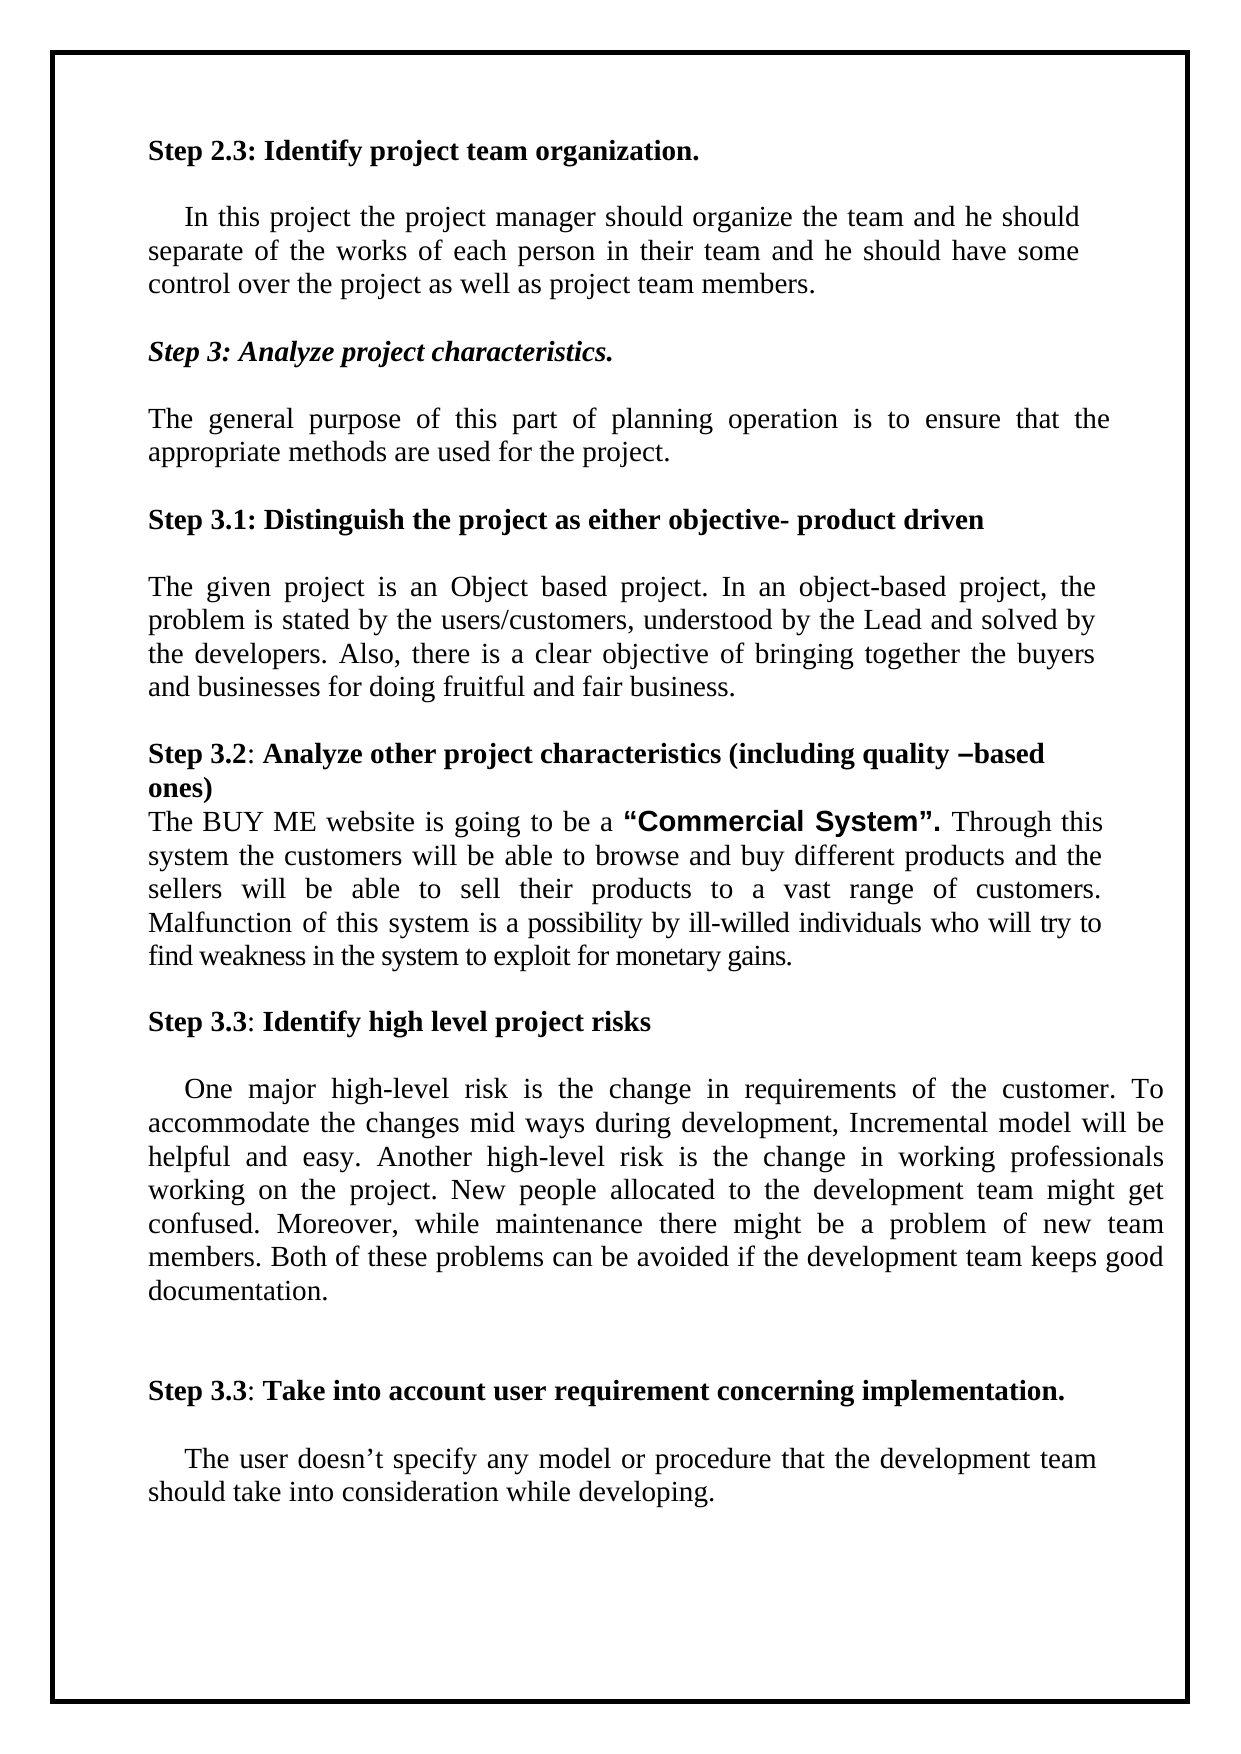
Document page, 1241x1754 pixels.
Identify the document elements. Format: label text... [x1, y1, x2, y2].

subtitle Step 3.2: Analyze other project characteristics (including quality –based ones) [148, 736, 1086, 804]
subtitle Step 3.1: Distinguish the project as either objective- product driven [148, 502, 1165, 536]
subtitle Step 3.3: Identify high level project risks [148, 1004, 1165, 1038]
text Step 3: Analyze project characteristics. [148, 334, 1165, 368]
text The general purpose of this part of planning operation is to ensure that the appropriate methods are used for the project. [148, 401, 1110, 468]
subtitle Step 2.3: Identify project team organization. [148, 133, 1165, 167]
text The user doesn’t specify any model or procedure that the development team should take into consideration while developing. [148, 1441, 1098, 1508]
text The given project is an Object based project. In an object-based project, the problem is stated by the users/customers, understood by the Lead and solved by the developers. Also, there is a clear objective of bringing together the buyers and businesses for doing fruitful and fair business. [148, 569, 1097, 703]
subtitle Step 3.3: Take into account user requirement concerning implementation. [148, 1373, 1165, 1407]
text The BUY ME website is going to be a “Commercial System”. Through this system the customers will be able to browse and buy different products and the sellers will be able to sell their products to a vast range of customers. Malfunction of this system is a possibility by ill-willed individuals who will try to find weakness in the system to exploit for monetary gains. [148, 804, 1103, 972]
text In this project the project manager should organize the team and he should separate of the works of each person in their team and he should have some control over the project as well as project team members. [148, 199, 1081, 300]
text One major high-level risk is the change in requirements of the customer. To accommodate the changes mid ways during development, Incremental model will be helpful and easy. Another high-level risk is the change in working professionals working on the project. New people allocated to the development team might get confused. Moreover, while maintenance there might be a problem of new team members. Both of these problems can be avoided if the development team keeps good documentation. [148, 1072, 1165, 1306]
